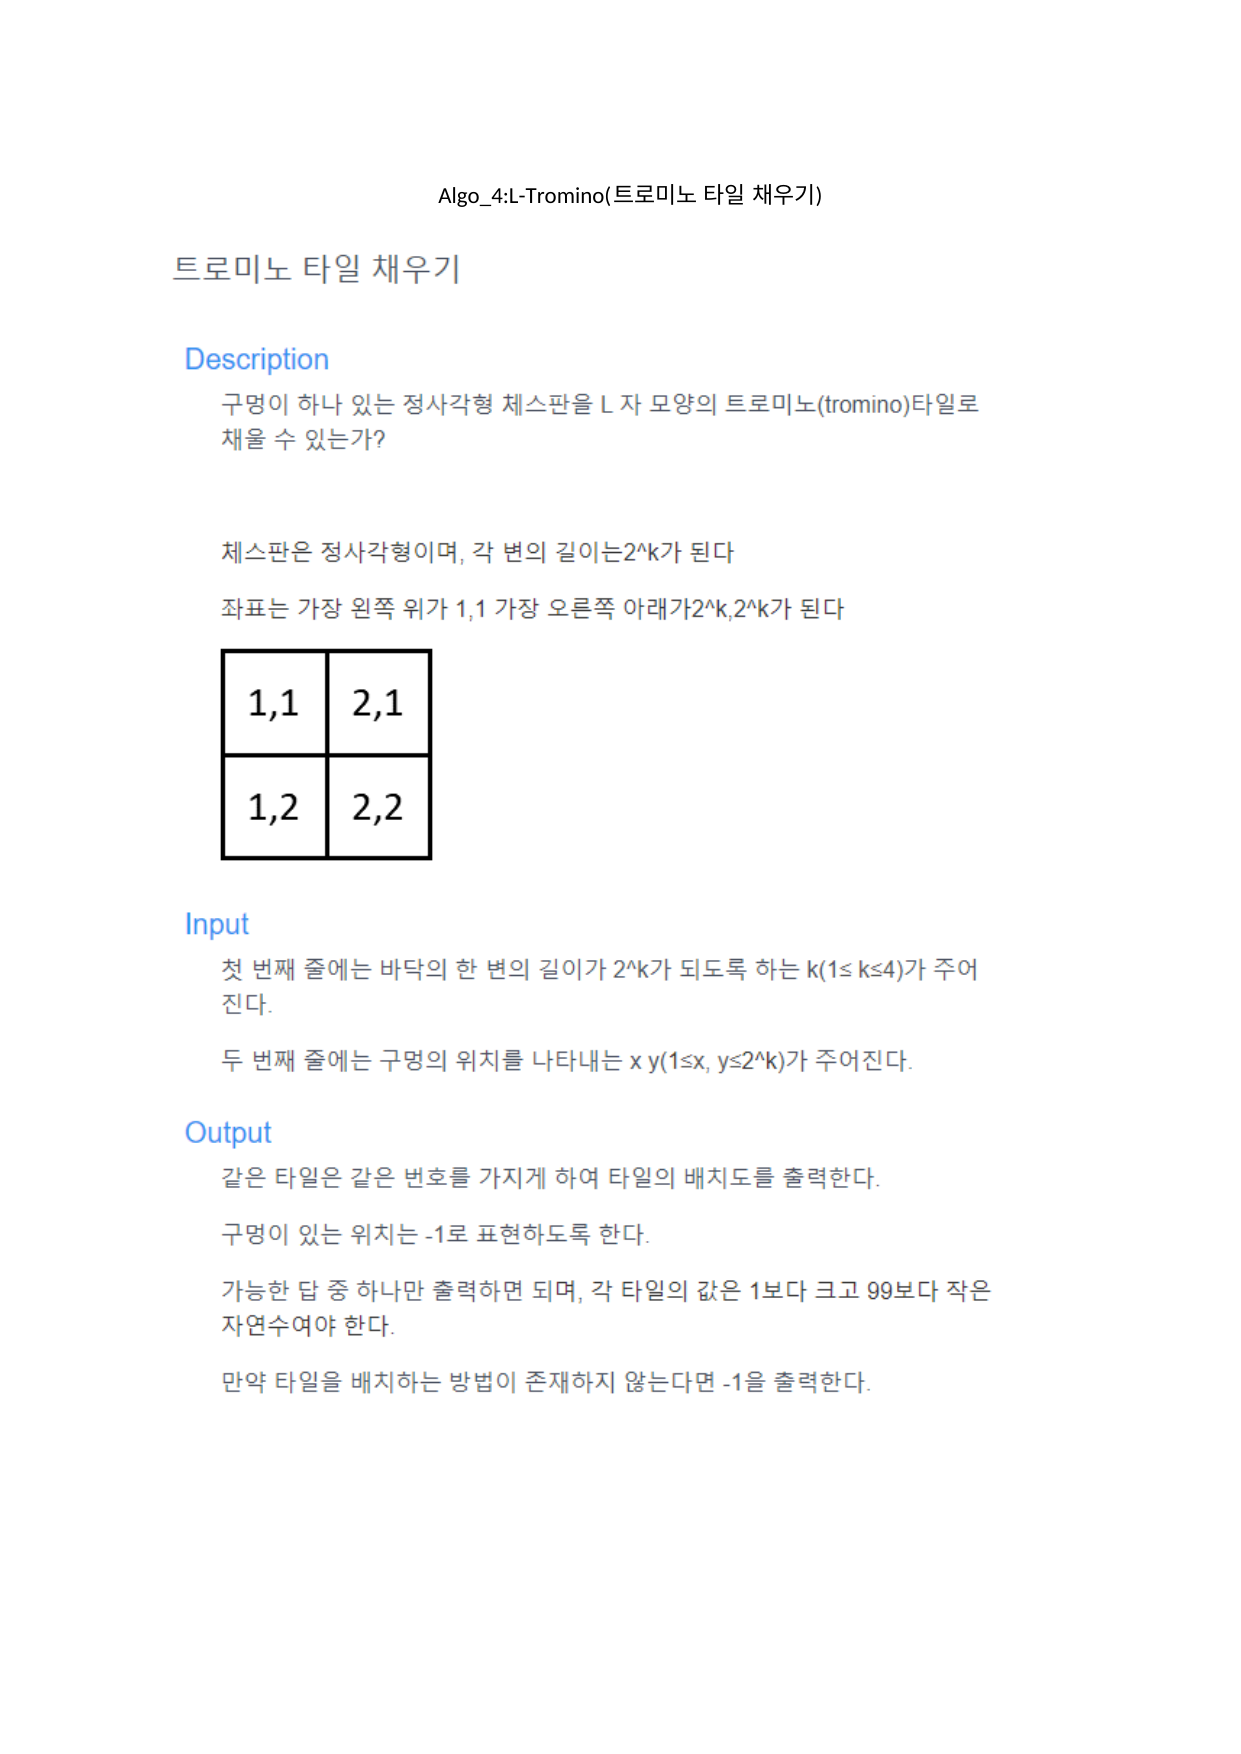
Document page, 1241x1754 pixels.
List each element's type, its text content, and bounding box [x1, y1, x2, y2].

picture [150, 229, 1067, 1424]
text Algo_4:L-Tromino(트로미노 타일 채우기) [150, 177, 1090, 210]
